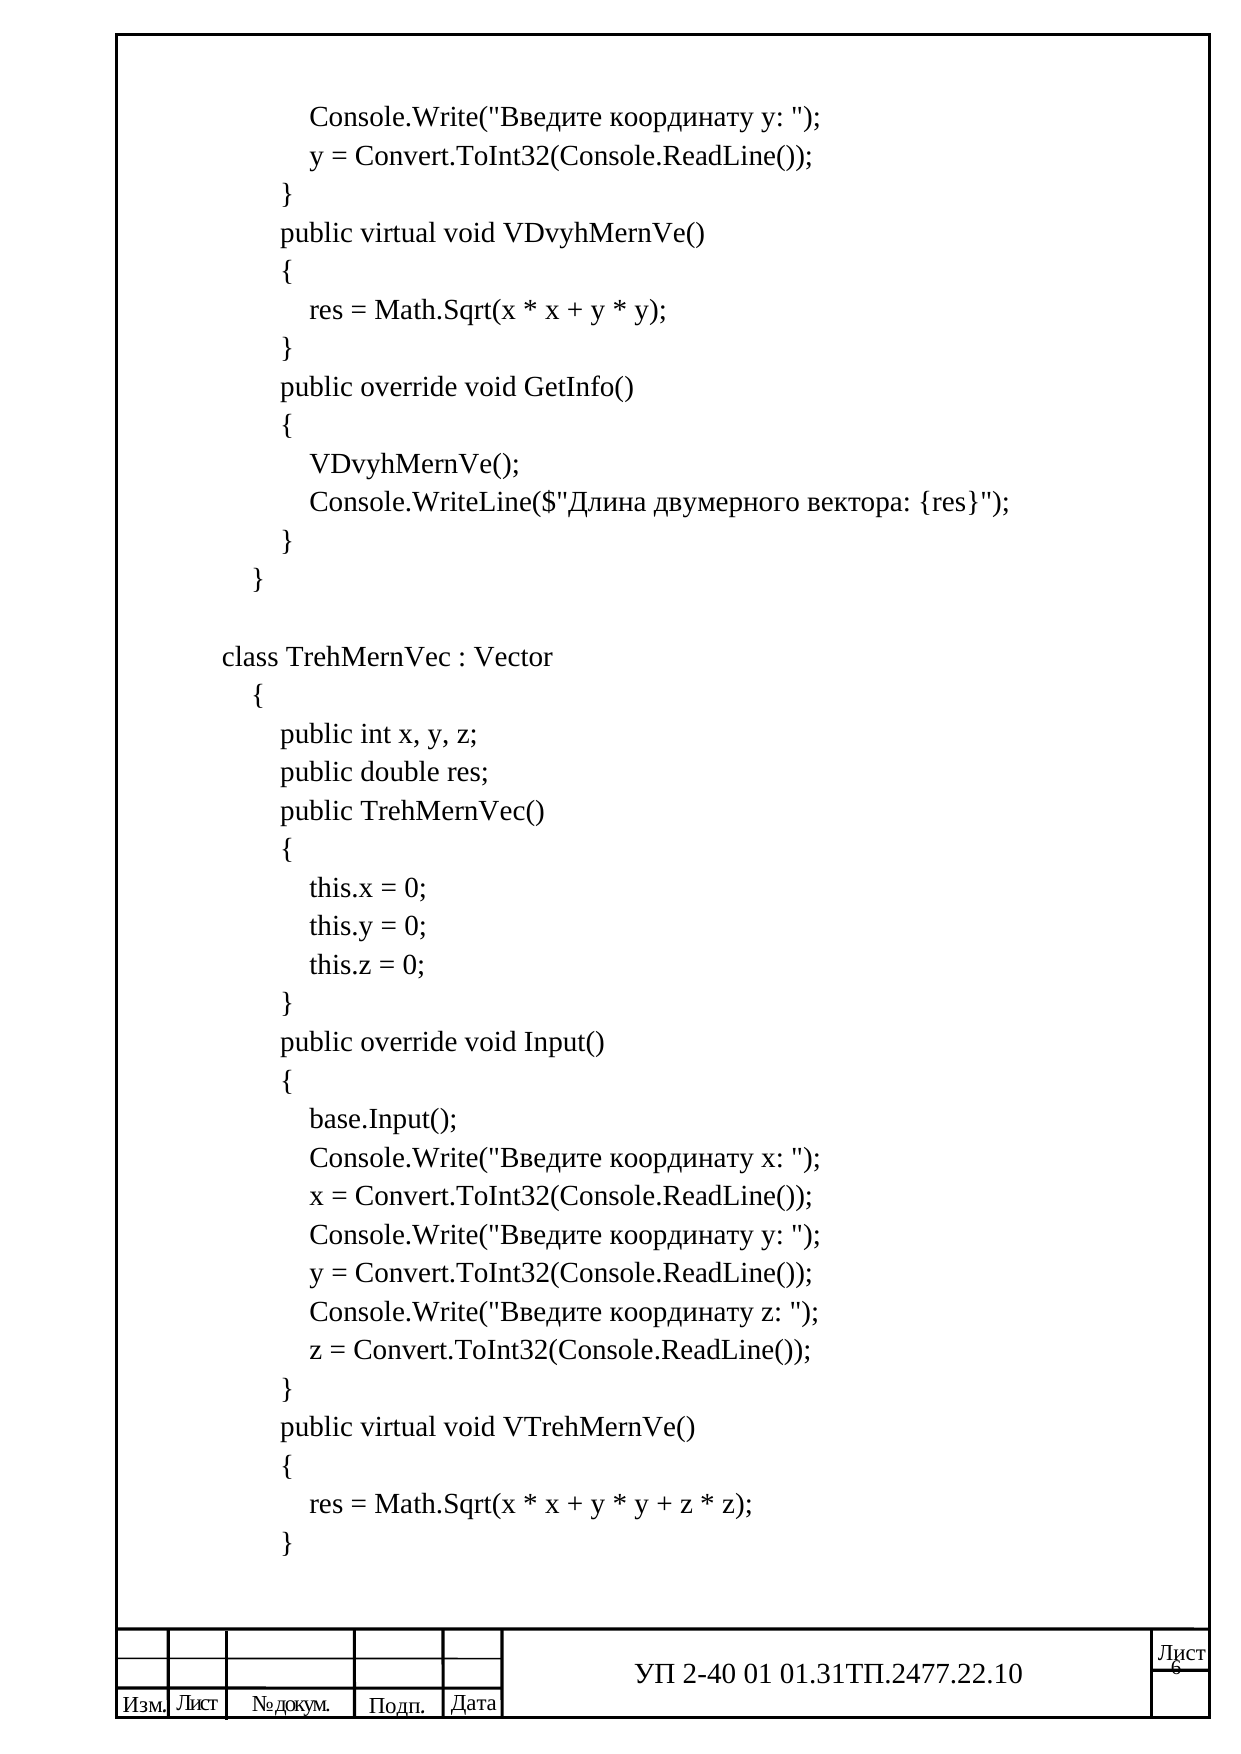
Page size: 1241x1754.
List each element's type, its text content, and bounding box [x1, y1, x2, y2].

text public virtual void VDvyhMernVe() [148, 215, 1181, 248]
text public int x, y, z; [148, 716, 1181, 749]
text y = Convert.ToInt32(Console.ReadLine()); [148, 138, 1181, 171]
text Console.WriteLine($"Длина двумерного вектора: {res}"); [148, 484, 1181, 518]
text Console.Write("Введите координату x: "); [148, 1140, 1181, 1173]
text } [148, 1371, 1181, 1404]
text res = Math.Sqrt(x * x + y * y); [148, 292, 1181, 325]
text } [148, 523, 1181, 557]
text z = Convert.ToInt32(Console.ReadLine()); [148, 1332, 1181, 1366]
text this.y = 0; [148, 908, 1181, 942]
text res = Math.Sqrt(x * x + y * y + z * z); [148, 1487, 1181, 1520]
text { [148, 1063, 1181, 1096]
text { [148, 253, 1181, 287]
text this.x = 0; [148, 870, 1181, 903]
text Console.Write("Введите координату y: "); [148, 99, 1181, 133]
text { [148, 831, 1181, 865]
text VDvyhMernVe(); [148, 446, 1181, 479]
text { [148, 407, 1181, 441]
text Console.Write("Введите координату y: "); [148, 1217, 1181, 1250]
text } [148, 562, 1181, 595]
text class TrehMernVec : Vector [148, 639, 1181, 672]
text { [148, 1448, 1181, 1482]
text public TrehMernVec() [148, 793, 1181, 826]
text } [148, 176, 1181, 210]
text y = Convert.ToInt32(Console.ReadLine()); [148, 1255, 1181, 1289]
text public override void GetInfo() [148, 369, 1181, 402]
text } [148, 330, 1181, 364]
text x = Convert.ToInt32(Console.ReadLine()); [148, 1178, 1181, 1212]
text Console.Write("Введите координату z: "); [148, 1294, 1181, 1327]
text base.Input(); [148, 1101, 1181, 1135]
text public virtual void VTrehMernVe() [148, 1409, 1181, 1443]
text public double res; [148, 754, 1181, 788]
text } [148, 1525, 1181, 1559]
text { [148, 677, 1181, 711]
text this.z = 0; [148, 947, 1181, 981]
text } [148, 986, 1181, 1019]
text public override void Input() [148, 1024, 1181, 1058]
